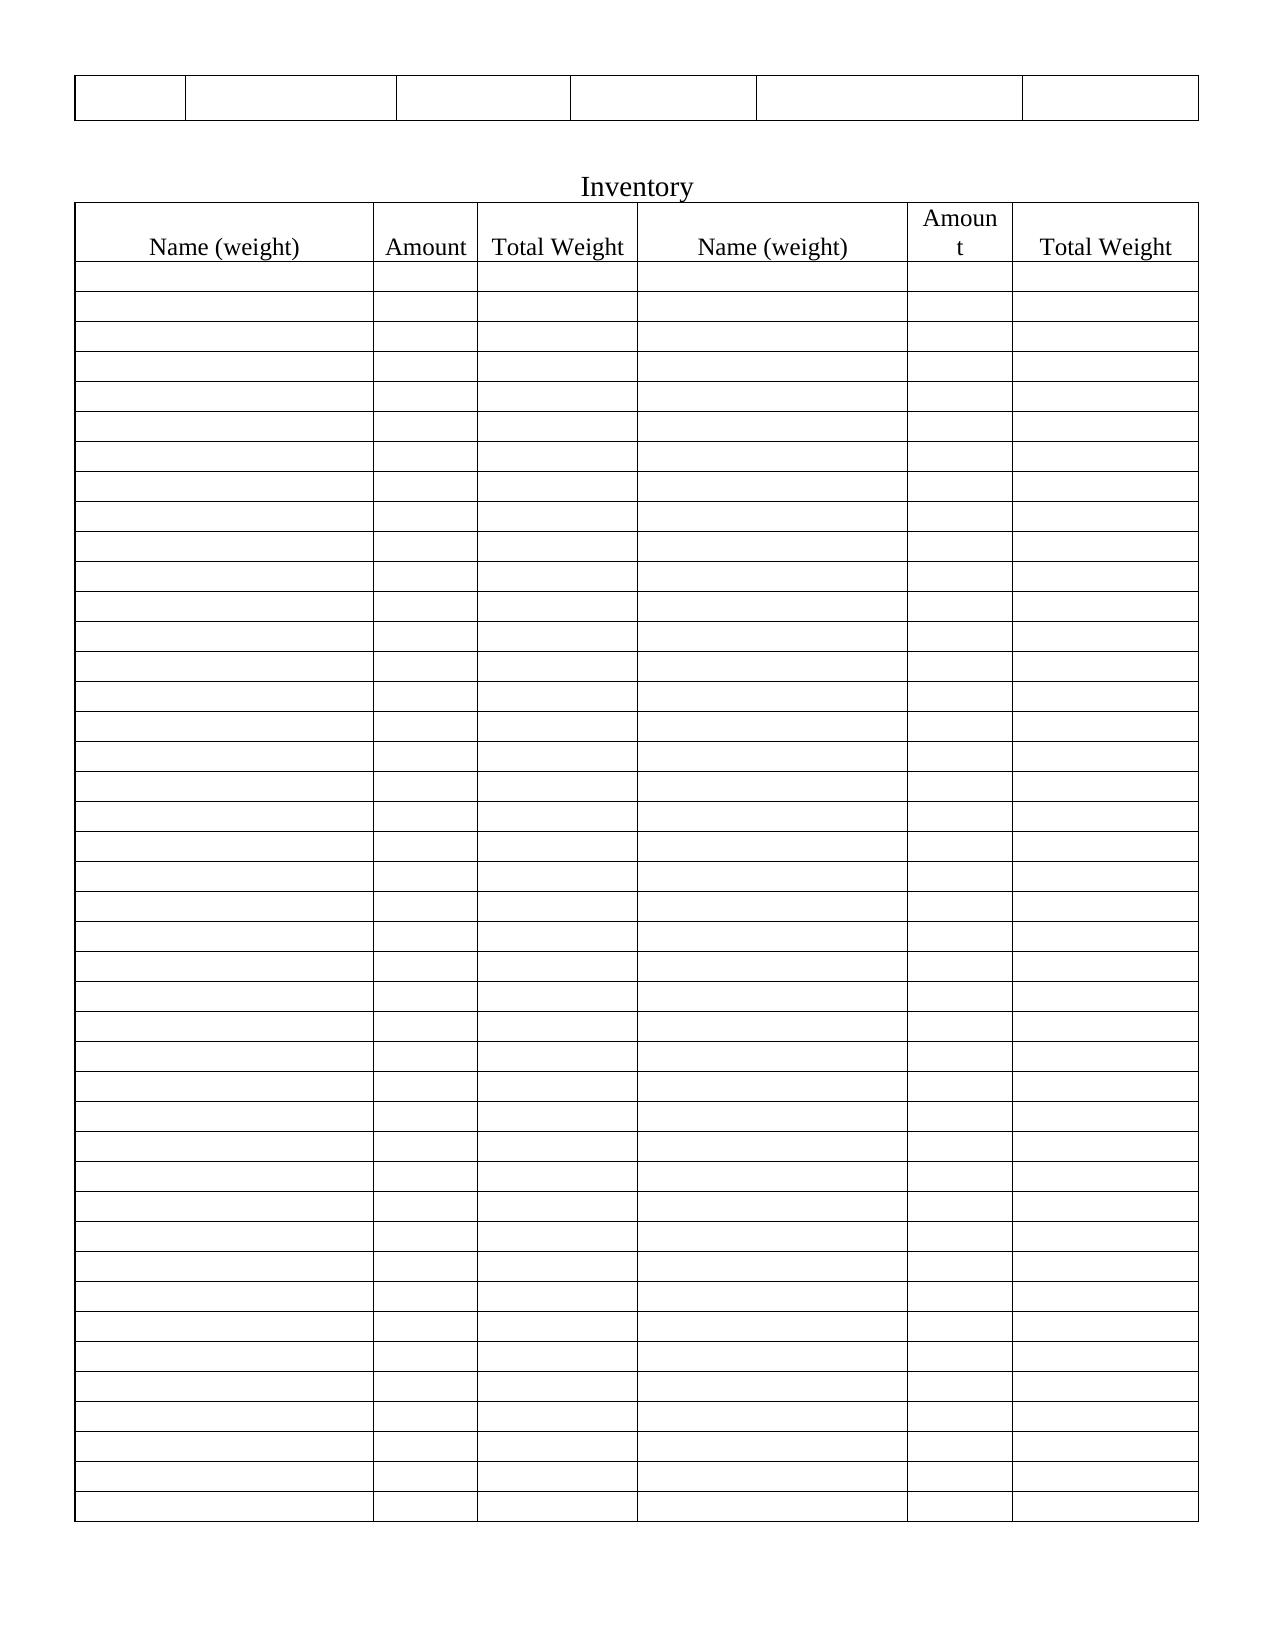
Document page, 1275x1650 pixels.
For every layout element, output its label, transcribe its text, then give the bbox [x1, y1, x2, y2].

table_cell [374, 802, 477, 831]
table_cell [1013, 1252, 1198, 1281]
table_cell [638, 862, 907, 891]
table_cell [374, 1342, 477, 1371]
table_cell [478, 1252, 637, 1281]
table_cell [1013, 292, 1198, 321]
table_cell [76, 862, 373, 891]
table_cell [76, 1192, 373, 1221]
table_cell [908, 1162, 1012, 1191]
table_cell [908, 1462, 1012, 1491]
table_cell [374, 1012, 477, 1041]
table_cell [76, 1072, 373, 1101]
table_cell [757, 76, 1022, 120]
table_cell [1013, 1072, 1198, 1101]
table_cell [478, 442, 637, 471]
table_cell [908, 592, 1012, 621]
table_cell [1013, 952, 1198, 981]
table_cell [478, 682, 637, 711]
table_cell [374, 1102, 477, 1131]
table_cell [374, 562, 477, 591]
table_cell [478, 1012, 637, 1041]
table_cell [908, 1132, 1012, 1161]
table_cell [1023, 76, 1198, 120]
table_cell [76, 1432, 373, 1461]
table_cell [374, 292, 477, 321]
table_cell [374, 1072, 477, 1101]
table_cell [478, 712, 637, 741]
table_cell [908, 862, 1012, 891]
table_cell [478, 1372, 637, 1401]
table_cell [908, 1492, 1012, 1521]
table_cell [76, 322, 373, 351]
table_cell [638, 412, 907, 441]
table_cell [374, 742, 477, 771]
table_cell [374, 1492, 477, 1521]
table_cell [908, 952, 1012, 981]
table_cell [638, 1102, 907, 1131]
table_cell [76, 592, 373, 621]
table_cell [374, 922, 477, 951]
table_cell [478, 1192, 637, 1221]
table_cell [1013, 532, 1198, 561]
table_cell [76, 1132, 373, 1161]
table_cell [478, 1312, 637, 1341]
table_cell [638, 592, 907, 621]
table_cell [76, 1402, 373, 1431]
table_cell [908, 262, 1012, 291]
table_cell [478, 472, 637, 501]
table_cell Total Weight [478, 203, 637, 261]
table_cell [374, 592, 477, 621]
table_cell [1013, 1222, 1198, 1251]
table_cell [908, 532, 1012, 561]
table_cell [374, 382, 477, 411]
table_cell [1013, 1402, 1198, 1431]
table_cell [908, 1312, 1012, 1341]
table_cell [1013, 262, 1198, 291]
table_cell [1013, 562, 1198, 591]
table_cell [76, 682, 373, 711]
table_cell [908, 1372, 1012, 1401]
table_cell [638, 1222, 907, 1251]
table_cell [638, 1072, 907, 1101]
table_cell Name (weight) [76, 203, 373, 261]
table_cell [374, 682, 477, 711]
table_cell [374, 442, 477, 471]
table_cell [638, 262, 907, 291]
table_cell [374, 772, 477, 801]
table_cell [1013, 1342, 1198, 1371]
table_cell [908, 472, 1012, 501]
table_cell [1013, 592, 1198, 621]
table_cell [638, 292, 907, 321]
table_cell [478, 292, 637, 321]
table_cell [1013, 922, 1198, 951]
table_cell [374, 1462, 477, 1491]
table_cell [76, 1162, 373, 1191]
table_cell [374, 652, 477, 681]
table_cell [478, 1342, 637, 1371]
table_cell [571, 76, 756, 120]
table_cell [76, 262, 373, 291]
table_cell [478, 382, 637, 411]
table_cell [908, 382, 1012, 411]
table_cell [638, 922, 907, 951]
table_cell Name (weight) [638, 203, 907, 261]
table_cell [1013, 412, 1198, 441]
table_cell [76, 502, 373, 531]
table_cell [908, 442, 1012, 471]
table_cell [76, 1042, 373, 1071]
table_cell [76, 1492, 373, 1521]
table_cell [638, 442, 907, 471]
table_cell [478, 502, 637, 531]
table_cell [908, 1072, 1012, 1101]
table_cell [76, 532, 373, 561]
table_cell [1013, 802, 1198, 831]
table_cell [638, 1492, 907, 1521]
table_cell [478, 1462, 637, 1491]
table_cell [478, 592, 637, 621]
table_cell [478, 652, 637, 681]
table_cell [1013, 982, 1198, 1011]
table_cell [1013, 862, 1198, 891]
table_cell [478, 1102, 637, 1131]
table_cell [908, 322, 1012, 351]
table_cell [478, 532, 637, 561]
table_cell [478, 322, 637, 351]
table_cell [478, 742, 637, 771]
table_cell [374, 832, 477, 861]
table_cell [638, 1372, 907, 1401]
table_cell [76, 562, 373, 591]
table_cell [478, 412, 637, 441]
table_cell [478, 562, 637, 591]
table_cell [908, 1402, 1012, 1431]
table_cell [374, 1432, 477, 1461]
table_cell [908, 1222, 1012, 1251]
table_cell [374, 1222, 477, 1251]
table_cell [1013, 1282, 1198, 1311]
table_cell [1013, 1102, 1198, 1131]
table_cell [76, 1312, 373, 1341]
table_cell [638, 562, 907, 591]
table_cell [374, 862, 477, 891]
table_cell [76, 1252, 373, 1281]
table_cell [638, 1192, 907, 1221]
table_cell Amount [374, 203, 477, 261]
table_cell [638, 1402, 907, 1431]
table_cell [638, 1042, 907, 1071]
table_cell [374, 892, 477, 921]
table_cell [908, 982, 1012, 1011]
table_cell [638, 1432, 907, 1461]
table_cell [908, 1252, 1012, 1281]
table_cell [1013, 442, 1198, 471]
table_cell [374, 502, 477, 531]
table_cell [397, 76, 570, 120]
table_cell [374, 1372, 477, 1401]
table_cell [638, 1012, 907, 1041]
table_cell [638, 322, 907, 351]
table_cell [1013, 1162, 1198, 1191]
table_cell [478, 952, 637, 981]
table_cell [908, 652, 1012, 681]
table_cell [478, 1222, 637, 1251]
table_cell [908, 802, 1012, 831]
table_cell [638, 802, 907, 831]
table_cell [76, 622, 373, 651]
table_cell [908, 1282, 1012, 1311]
table_cell [374, 1192, 477, 1221]
table_cell [1013, 1132, 1198, 1161]
table_cell [908, 742, 1012, 771]
table_cell [76, 382, 373, 411]
table_cell [638, 1162, 907, 1191]
table_cell [76, 1012, 373, 1041]
table_cell [76, 832, 373, 861]
table_cell [76, 1222, 373, 1251]
table_cell [1013, 682, 1198, 711]
table_cell [908, 502, 1012, 531]
table_cell [374, 952, 477, 981]
table_cell [76, 472, 373, 501]
table_cell [908, 832, 1012, 861]
table_cell [908, 292, 1012, 321]
table_cell [76, 412, 373, 441]
table_cell [374, 1042, 477, 1071]
table_cell [478, 802, 637, 831]
table_cell [76, 1342, 373, 1371]
table_cell [374, 472, 477, 501]
table_cell [908, 622, 1012, 651]
table_cell [1013, 472, 1198, 501]
table_cell [374, 622, 477, 651]
table_cell [478, 892, 637, 921]
table_cell [478, 1042, 637, 1071]
table_cell [478, 352, 637, 381]
table_cell [1013, 772, 1198, 801]
table_cell [374, 1132, 477, 1161]
table_cell [76, 952, 373, 981]
table_cell [374, 1312, 477, 1341]
table_cell [908, 352, 1012, 381]
table_cell [638, 1342, 907, 1371]
table_cell [638, 742, 907, 771]
table_cell [638, 892, 907, 921]
table_cell [1013, 502, 1198, 531]
table_cell [76, 1372, 373, 1401]
table_cell [908, 1342, 1012, 1371]
table_cell [638, 832, 907, 861]
table_cell [638, 352, 907, 381]
table_cell [1013, 622, 1198, 651]
table_cell [76, 1102, 373, 1131]
table_cell [76, 292, 373, 321]
table_cell [908, 1432, 1012, 1461]
table_cell [638, 652, 907, 681]
table_cell [638, 772, 907, 801]
table_cell [908, 892, 1012, 921]
table_cell [374, 322, 477, 351]
table_cell [76, 772, 373, 801]
table_cell [186, 76, 396, 120]
table_cell [1013, 352, 1198, 381]
table_cell [374, 1162, 477, 1191]
table_cell [638, 1252, 907, 1281]
table_cell [76, 76, 185, 120]
table_cell [908, 1192, 1012, 1221]
table_cell [478, 1282, 637, 1311]
table_cell [1013, 1492, 1198, 1521]
table_cell [478, 1132, 637, 1161]
table_cell [1013, 712, 1198, 741]
table_cell [908, 922, 1012, 951]
table_cell [638, 952, 907, 981]
table_cell [478, 262, 637, 291]
table_cell [478, 1072, 637, 1101]
table_cell [76, 892, 373, 921]
table_cell [478, 922, 637, 951]
table_cell [374, 982, 477, 1011]
table_cell [76, 922, 373, 951]
table_cell [908, 712, 1012, 741]
table_cell [478, 622, 637, 651]
table_cell Amount [908, 203, 1012, 261]
table_cell [638, 682, 907, 711]
table_cell [76, 652, 373, 681]
table_header Inventory [75, 169, 1199, 202]
table_cell [478, 1162, 637, 1191]
table_cell [1013, 1462, 1198, 1491]
table_cell [374, 412, 477, 441]
table_cell [76, 982, 373, 1011]
table_cell [1013, 1312, 1198, 1341]
table_cell [374, 712, 477, 741]
table_cell [478, 1432, 637, 1461]
table_cell [76, 1462, 373, 1491]
table_cell [374, 1282, 477, 1311]
table_cell [1013, 742, 1198, 771]
table_cell [76, 442, 373, 471]
table_cell [638, 502, 907, 531]
table_cell [478, 862, 637, 891]
table_cell [638, 472, 907, 501]
table_cell [1013, 1432, 1198, 1461]
table_cell [908, 682, 1012, 711]
table_cell [478, 772, 637, 801]
table_cell [478, 1402, 637, 1431]
table_cell [374, 262, 477, 291]
table_cell [638, 1312, 907, 1341]
table_cell [1013, 382, 1198, 411]
table_cell [1013, 1012, 1198, 1041]
table_cell [908, 1102, 1012, 1131]
table_cell [1013, 1042, 1198, 1071]
table_cell [1013, 892, 1198, 921]
table_cell [1013, 1192, 1198, 1221]
table_cell [638, 982, 907, 1011]
table_cell [76, 712, 373, 741]
table_cell [374, 1252, 477, 1281]
table_cell [374, 352, 477, 381]
table_cell [76, 742, 373, 771]
table_cell [478, 982, 637, 1011]
table_cell [1013, 1372, 1198, 1401]
table_cell [638, 532, 907, 561]
table_cell [76, 1282, 373, 1311]
table_cell [76, 352, 373, 381]
table_cell [638, 622, 907, 651]
table_cell [374, 1402, 477, 1431]
table_cell [638, 1462, 907, 1491]
table_cell [478, 1492, 637, 1521]
table_cell [638, 382, 907, 411]
table_cell Total Weight [1013, 203, 1198, 261]
table_cell [478, 832, 637, 861]
table_cell [638, 1282, 907, 1311]
table_cell [374, 532, 477, 561]
table_cell [638, 1132, 907, 1161]
table_cell [908, 1012, 1012, 1041]
table_cell [908, 1042, 1012, 1071]
table_cell [1013, 652, 1198, 681]
table_cell [638, 712, 907, 741]
table_cell [1013, 832, 1198, 861]
table_cell [1013, 322, 1198, 351]
table_cell [908, 562, 1012, 591]
table_cell [908, 412, 1012, 441]
table_cell [76, 802, 373, 831]
table_cell [908, 772, 1012, 801]
